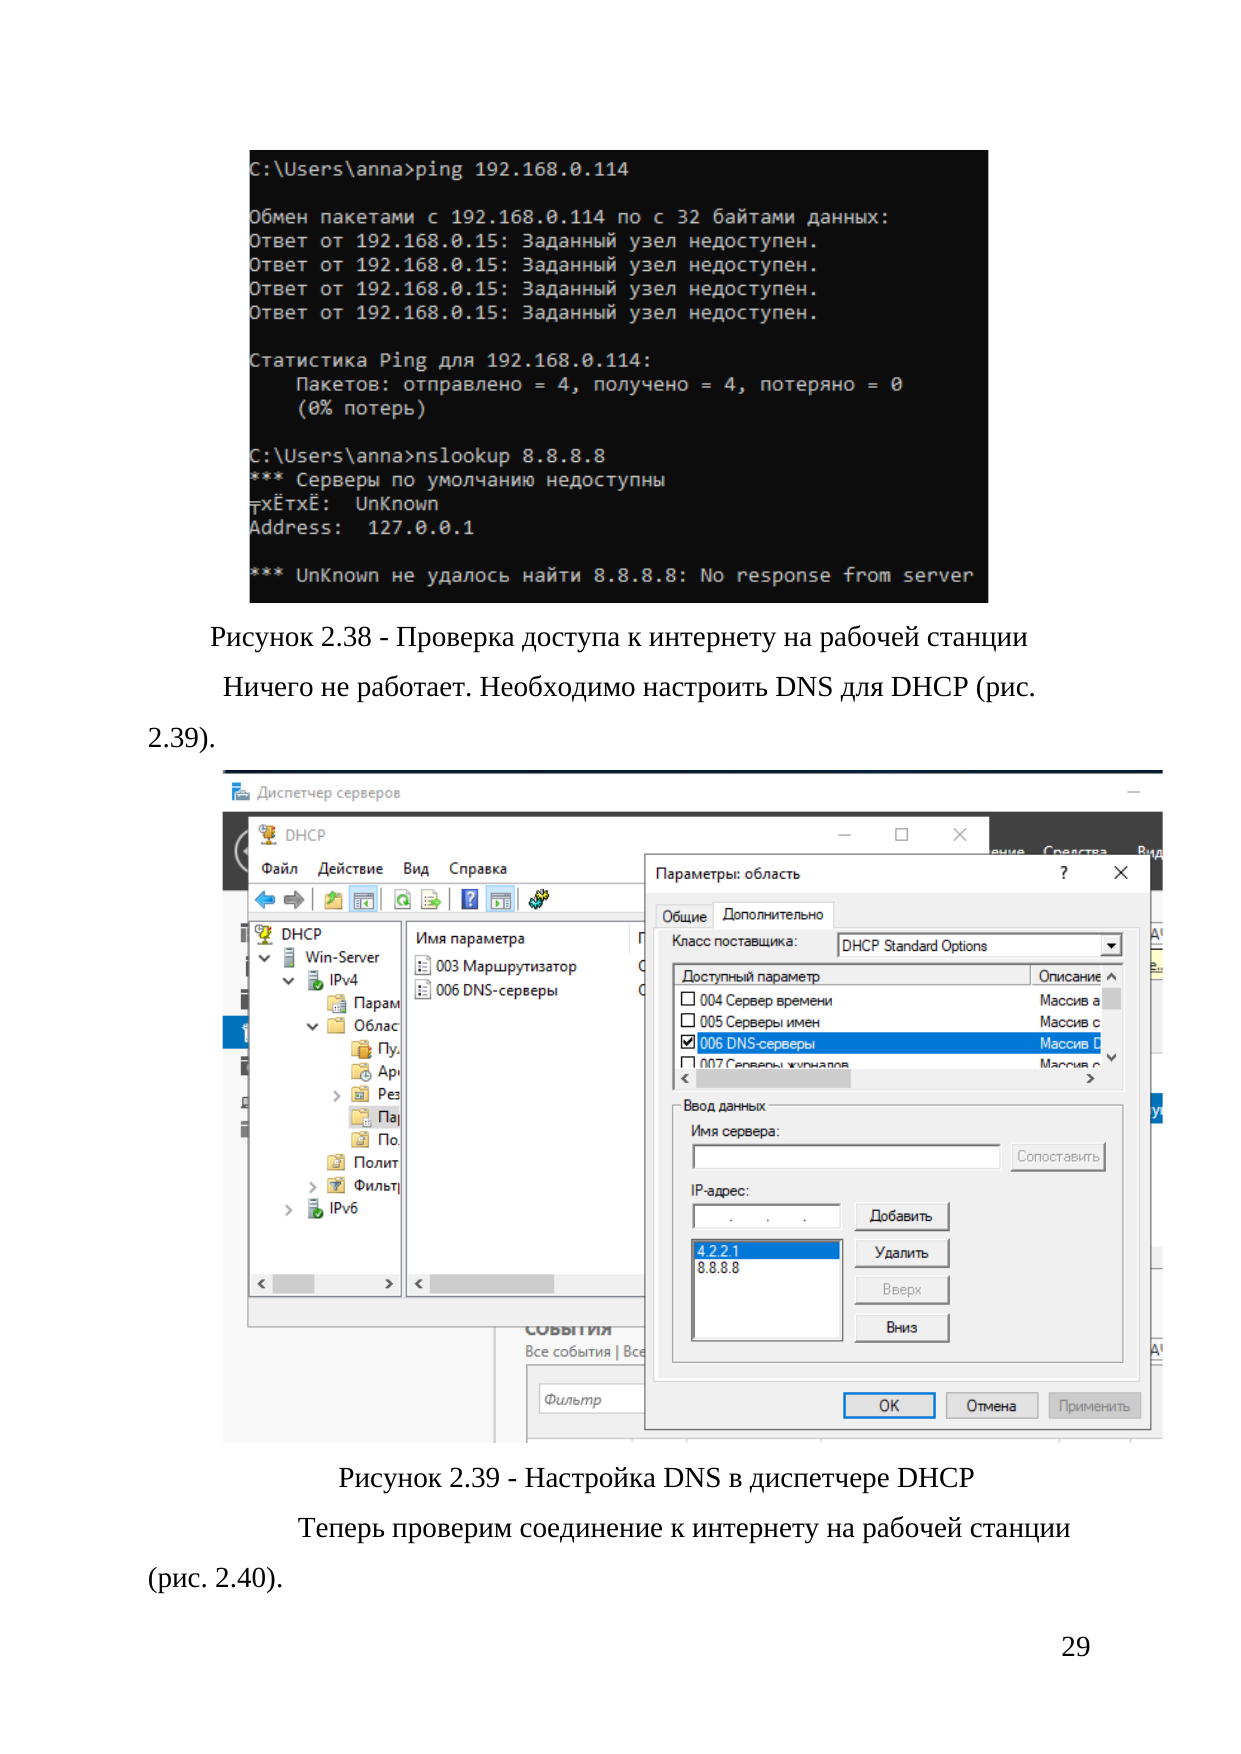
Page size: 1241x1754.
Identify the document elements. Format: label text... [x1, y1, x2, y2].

text Ничего не работает. Необходимо настроить DNS для DHCP (рис. 2.39). [148, 669, 1090, 753]
text Рисунок 2.38 - Проверка доступа к интернету на рабочей станции [148, 619, 1090, 653]
text Теперь проверим соединение к интернету на рабочей станции (рис. 2.40). [148, 1510, 1090, 1594]
picture [249, 150, 989, 603]
picture [222, 770, 1163, 1443]
text Рисунок 2.39 - Настройка DNS в диспетчере DHCP [148, 1460, 1090, 1493]
